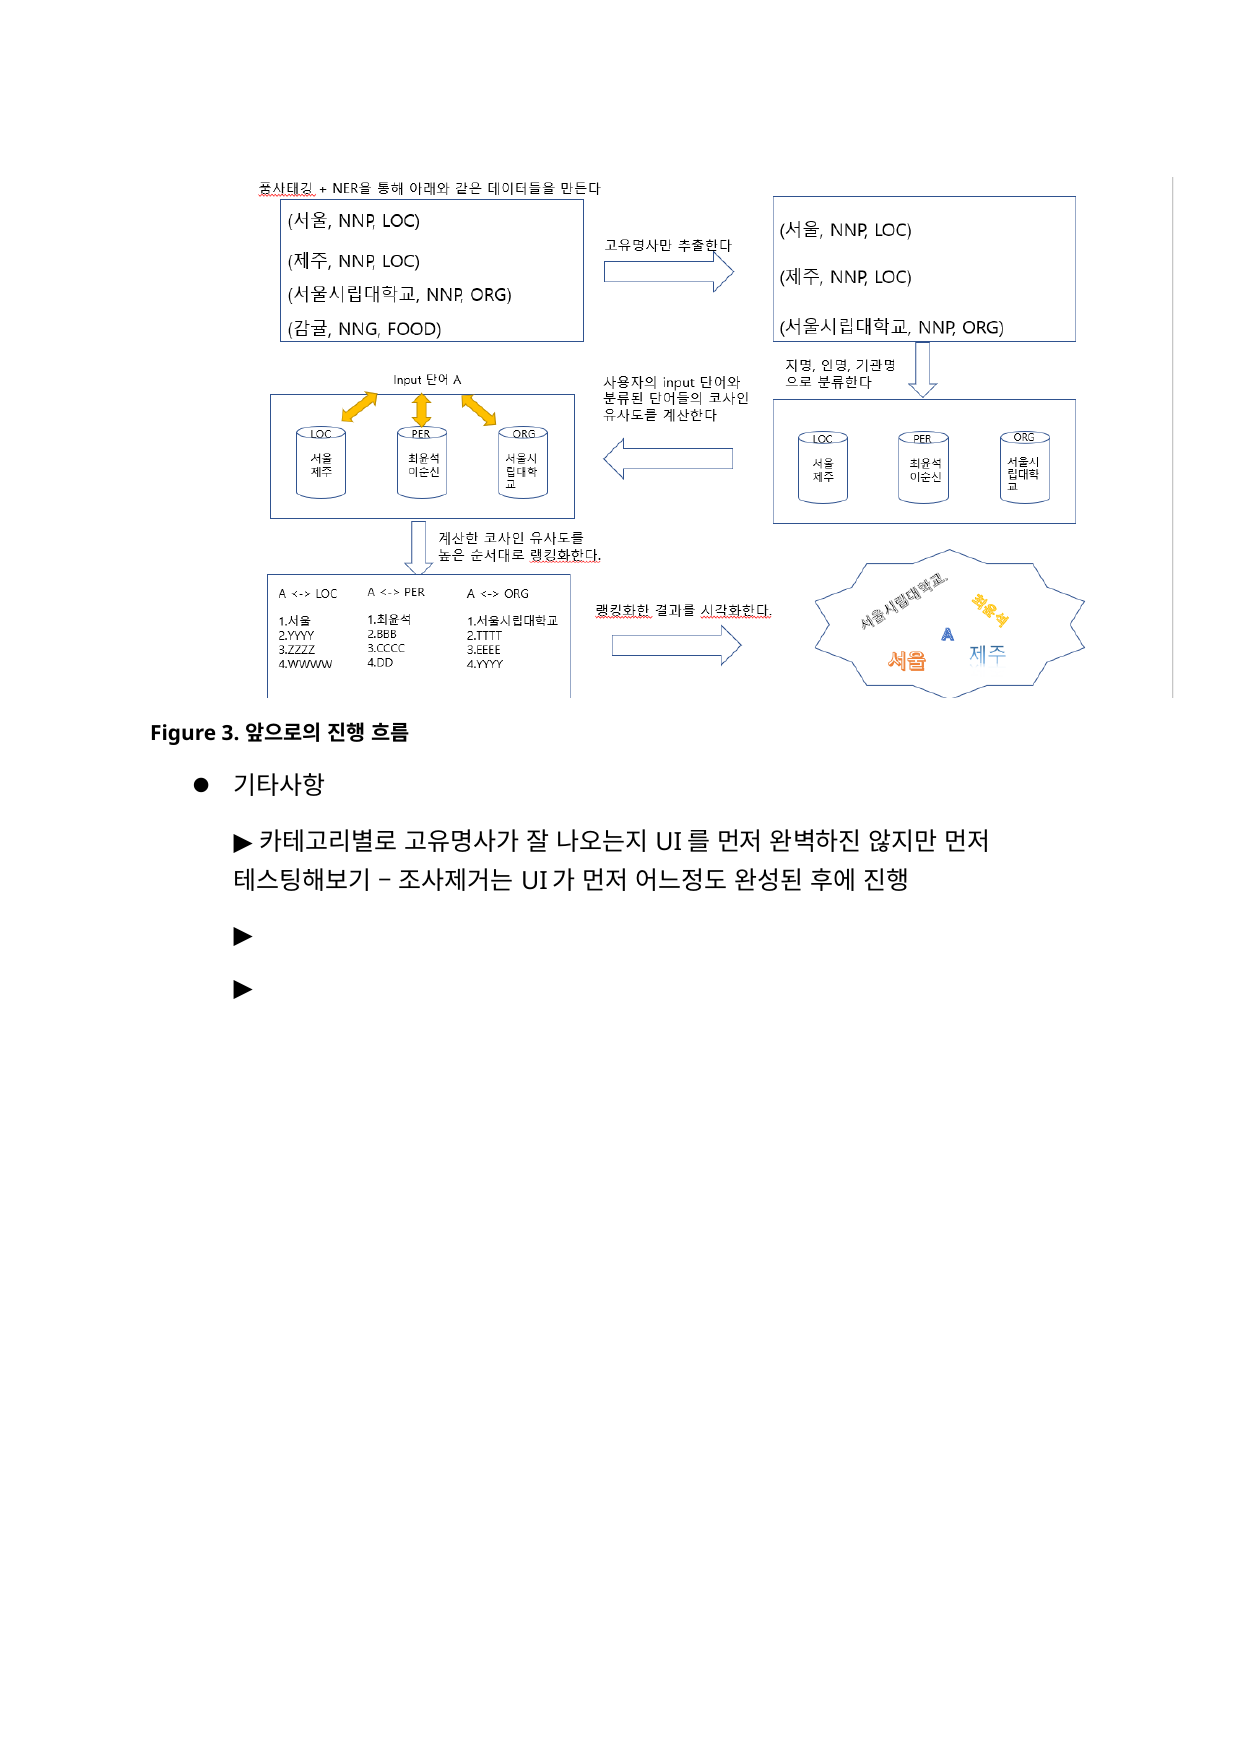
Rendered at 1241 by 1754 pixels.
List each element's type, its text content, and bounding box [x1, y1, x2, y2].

list ▶ 카테고리별로 고유명사가 잘 나오는지 UI를 먼저 완벽하진 않지만 먼저 테스팅해보기 – 조사제거는 UI가 먼저 어느정도 완성된 후에 진행 [233, 822, 1090, 897]
list ▶ [233, 970, 1090, 1004]
picture [233, 177, 1174, 698]
list ▶ [233, 916, 1090, 950]
list 기타사항 [192, 766, 1090, 802]
text Figure 3. 앞으로의 진행 흐름 [150, 716, 1090, 747]
